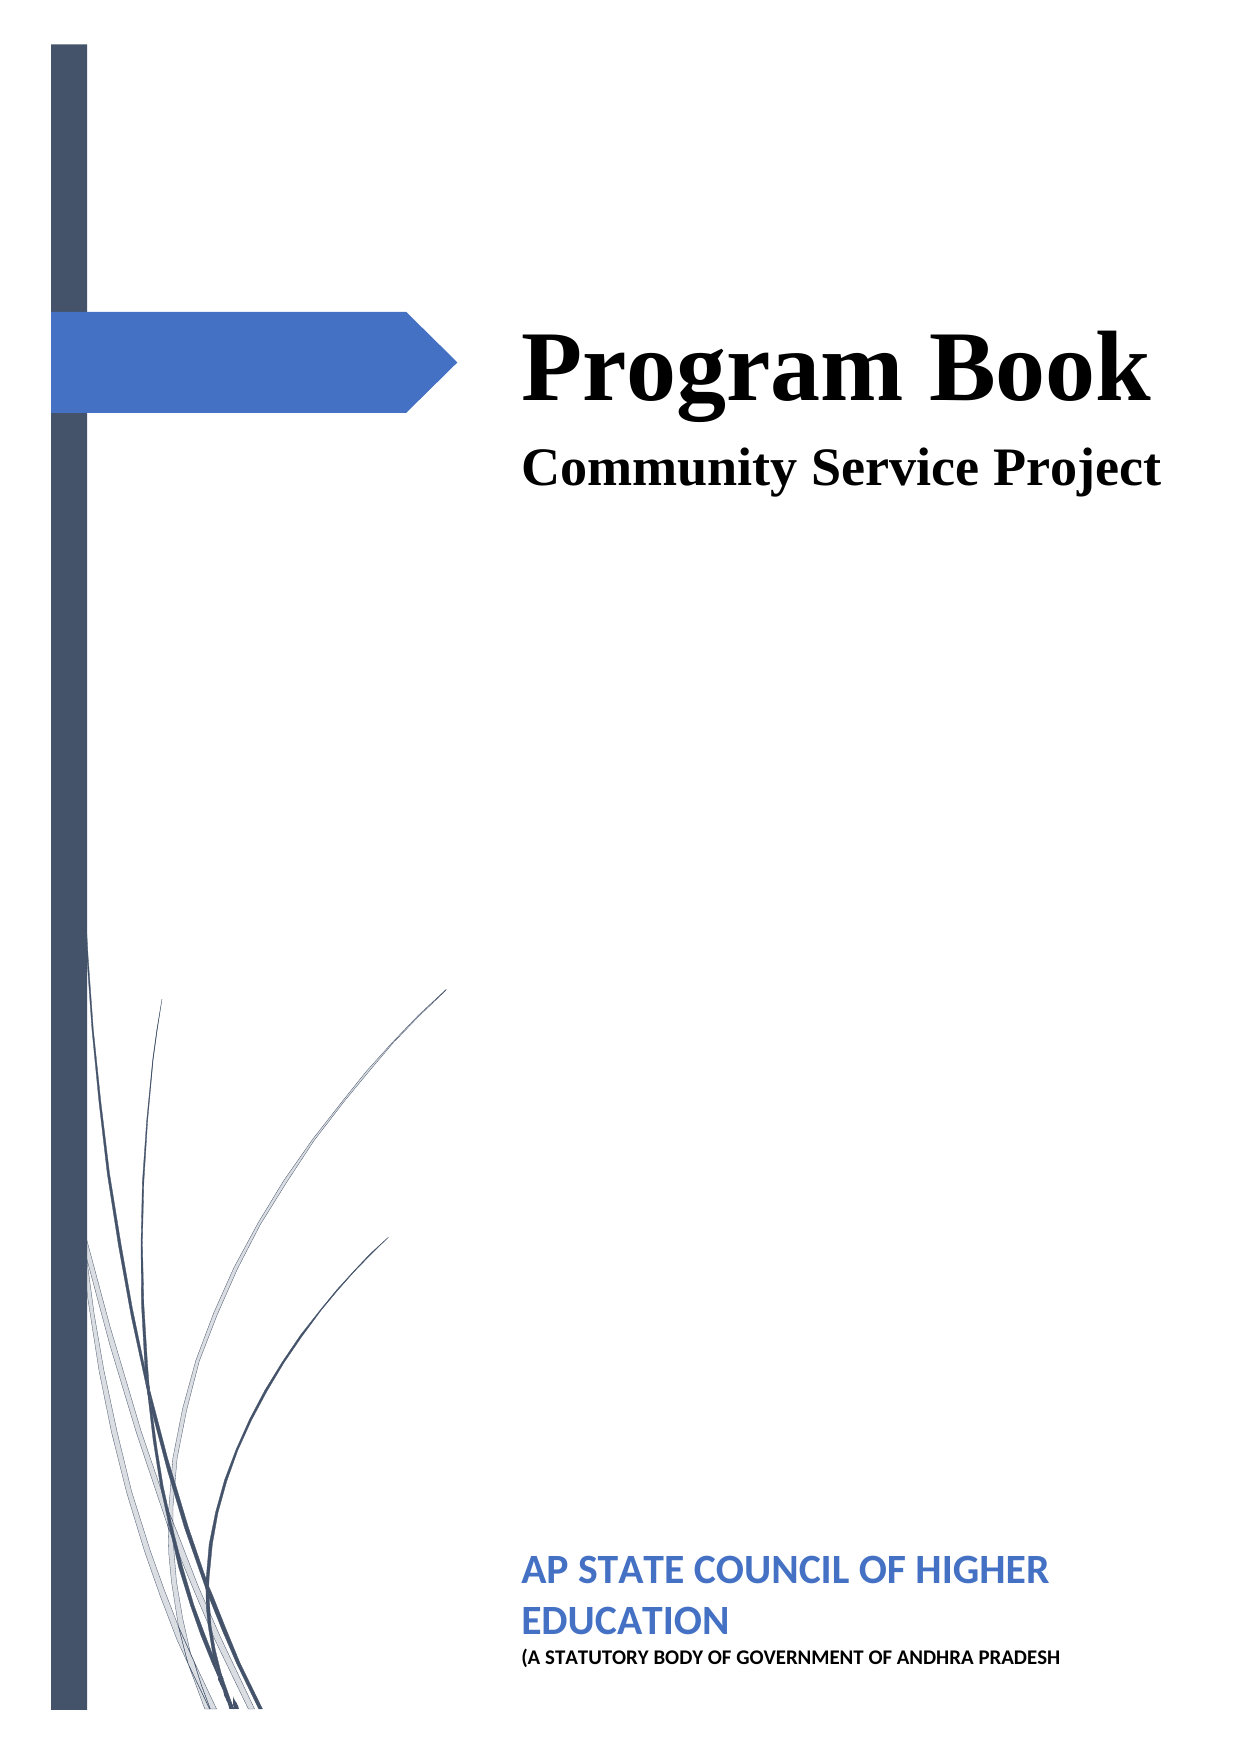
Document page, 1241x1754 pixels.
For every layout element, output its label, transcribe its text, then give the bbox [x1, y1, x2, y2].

picture [223, 1677, 239, 1709]
text (A STATUTORY BODY OF GOVERNMENT OF ANDHRA PRADESH [521, 1644, 1188, 1670]
title Program Book [521, 307, 1188, 422]
picture [218, 1680, 232, 1709]
text Community Service Project [521, 434, 1188, 497]
picture [234, 1677, 239, 1687]
text AP STATE COUNCIL OF HIGHER EDUCATION [521, 1543, 1051, 1644]
